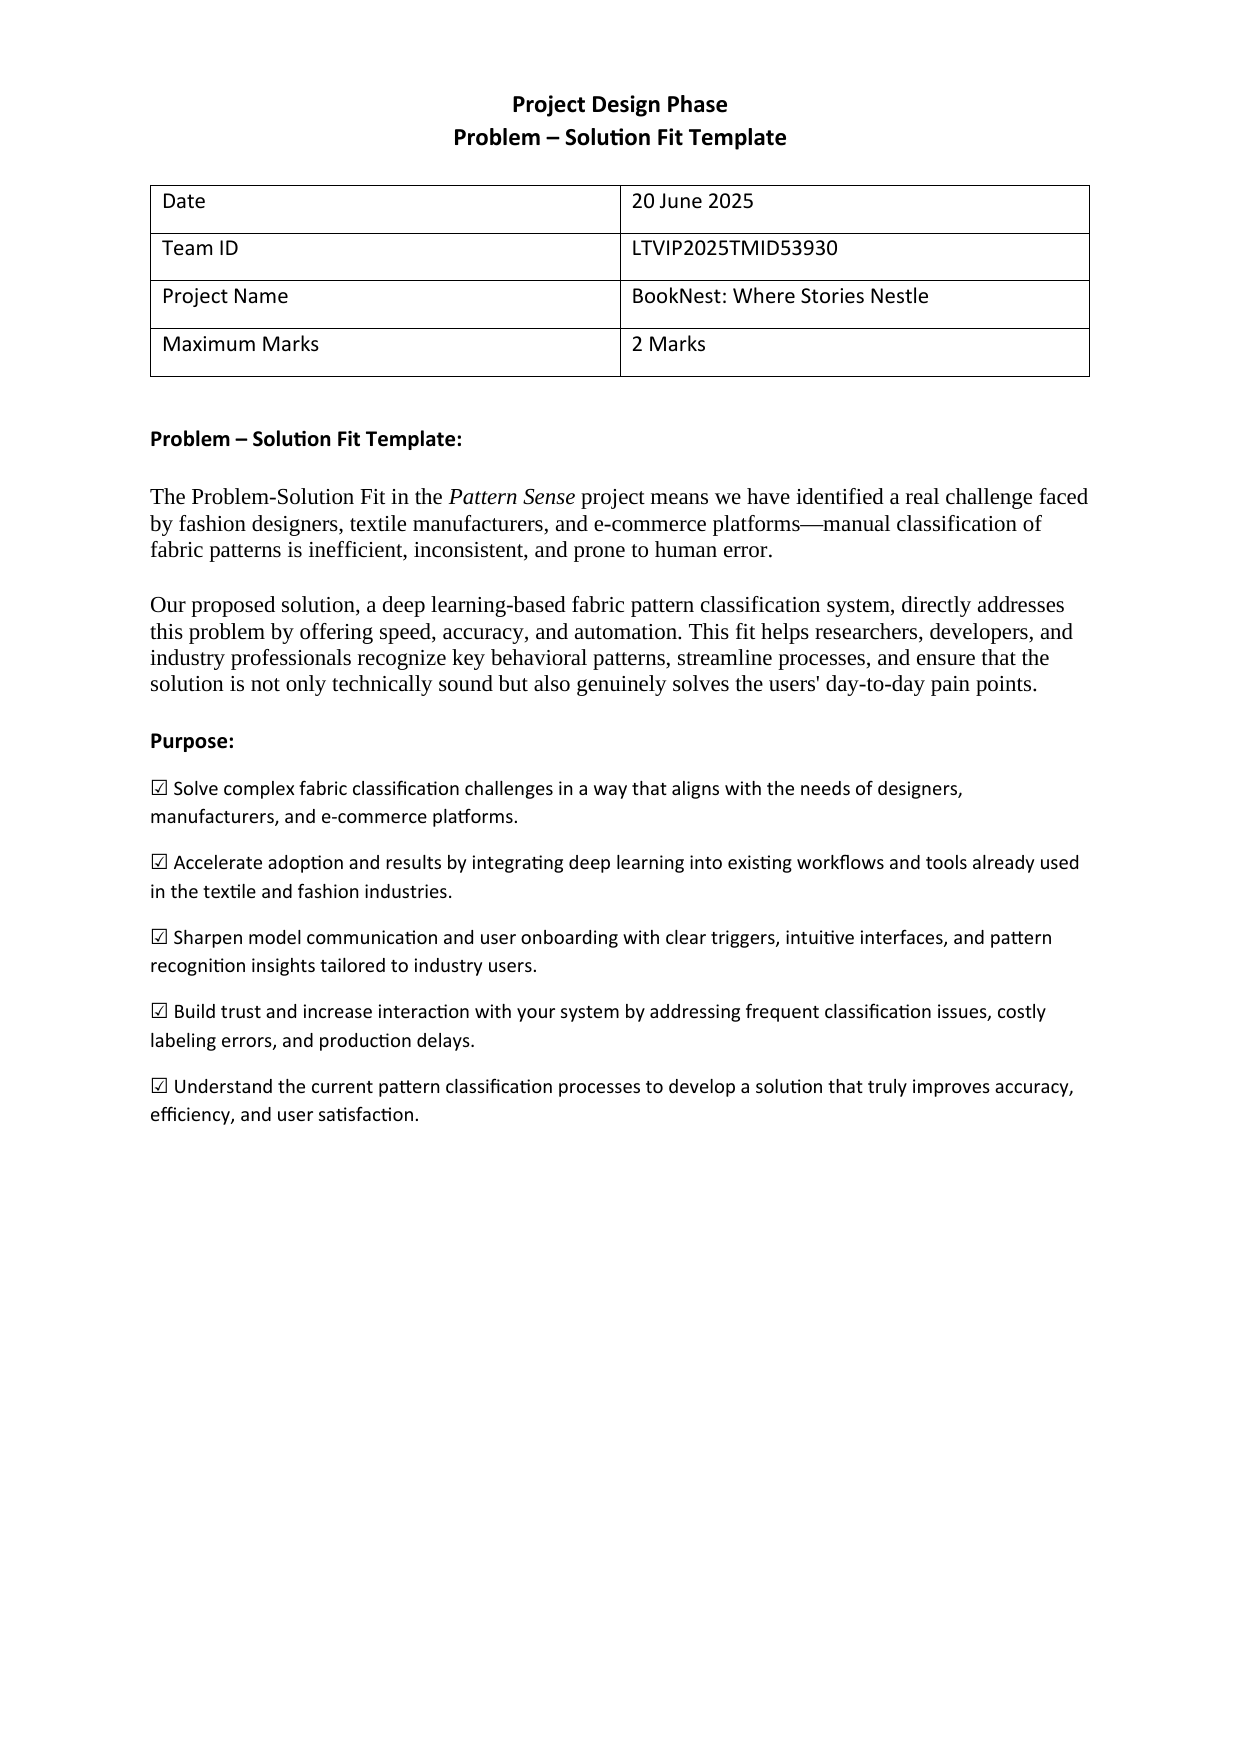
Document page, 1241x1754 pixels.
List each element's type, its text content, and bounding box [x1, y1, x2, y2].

text Project Design Phase [150, 89, 1090, 119]
text ☑ Sharpen model communication and user onboarding with clear triggers, intuitive interfaces, and pattern recognition insights tailored to industry users. [150, 922, 1090, 978]
table_cell LTVIP2025TMID53930 [621, 234, 1089, 280]
text Problem – Solution Fit Template: [150, 424, 1090, 452]
text Problem – Solution Fit Template [150, 122, 1090, 152]
text ☑ Understand the current pattern classification processes to develop a solution that truly improves accuracy, efficiency, and user satisfaction. [150, 1071, 1090, 1127]
text The Problem-Solution Fit in the Pattern Sense project means we have identified a real challenge faced by fashion designers, textile manufacturers, and e-commerce platforms—manual classification of fabric patterns is inefficient, inconsistent, and prone to human error. [150, 483, 1090, 562]
table_cell BookNest: Where Stories Nestle [621, 281, 1089, 328]
table_cell 2 Marks [621, 329, 1089, 376]
text ☑ Accelerate adoption and results by integrating deep learning into existing workflows and tools already used in the textile and fashion industries. [150, 847, 1090, 903]
text ☑ Build trust and increase interaction with your system by addressing frequent classification issues, costly labeling errors, and production delays. [150, 996, 1090, 1052]
table_cell Maximum Marks [151, 329, 620, 376]
table_cell Project Name [151, 281, 620, 328]
table_header Date [151, 186, 620, 232]
text Our proposed solution, a deep learning-based fabric pattern classification system, directly addresses this problem by offering speed, accuracy, and automation. This fit helps researchers, developers, and industry professionals recognize key behavioral patterns, streamline processes, and ensure that the solution is not only technically sound but also genuinely solves the users' day-to-day pain points. [150, 591, 1090, 697]
table_header 20 June 2025 [621, 186, 1089, 232]
table_cell Team ID [151, 234, 620, 280]
text Purpose: [150, 726, 1090, 754]
text ☑ Solve complex fabric classification challenges in a way that aligns with the needs of designers, manufacturers, and e-commerce platforms. [150, 773, 1090, 829]
